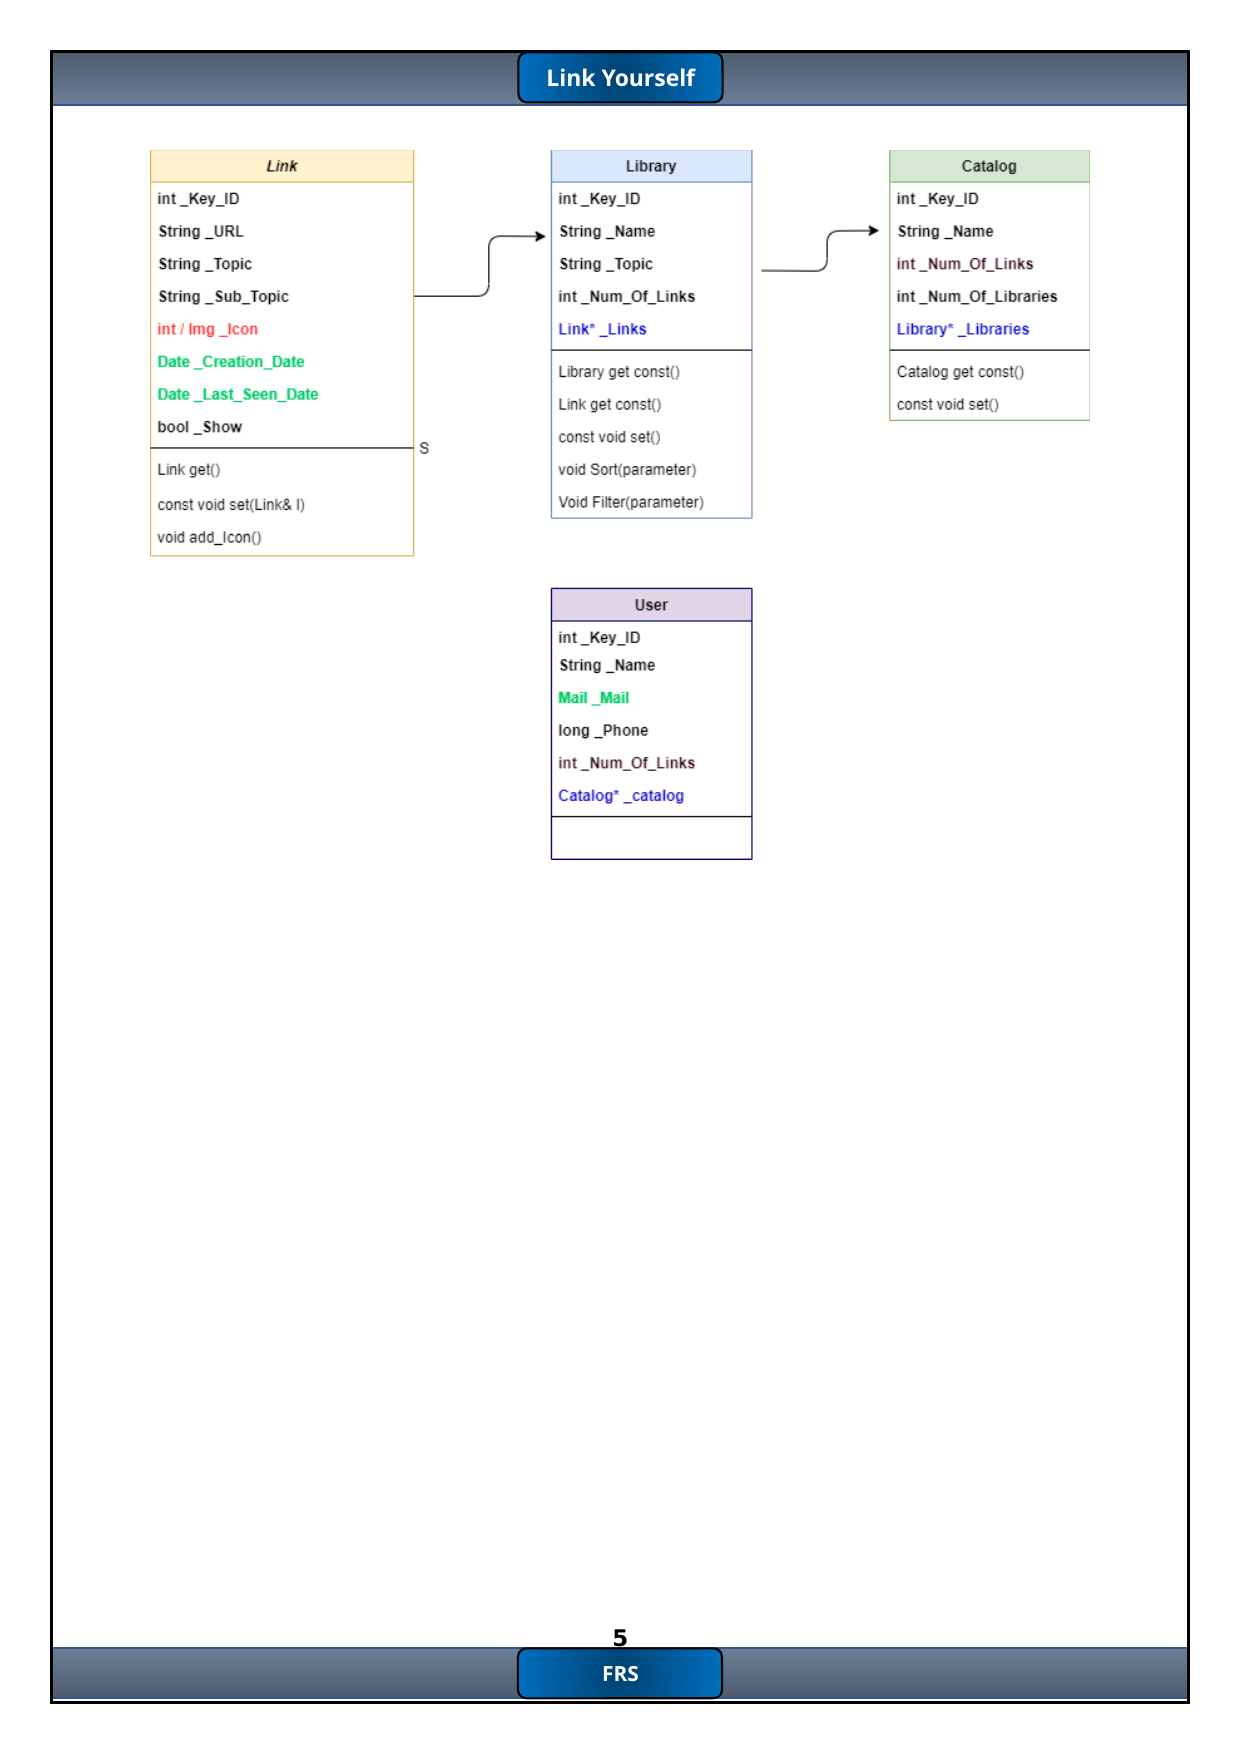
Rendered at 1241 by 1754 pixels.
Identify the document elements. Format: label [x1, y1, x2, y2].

picture [150, 150, 1090, 860]
